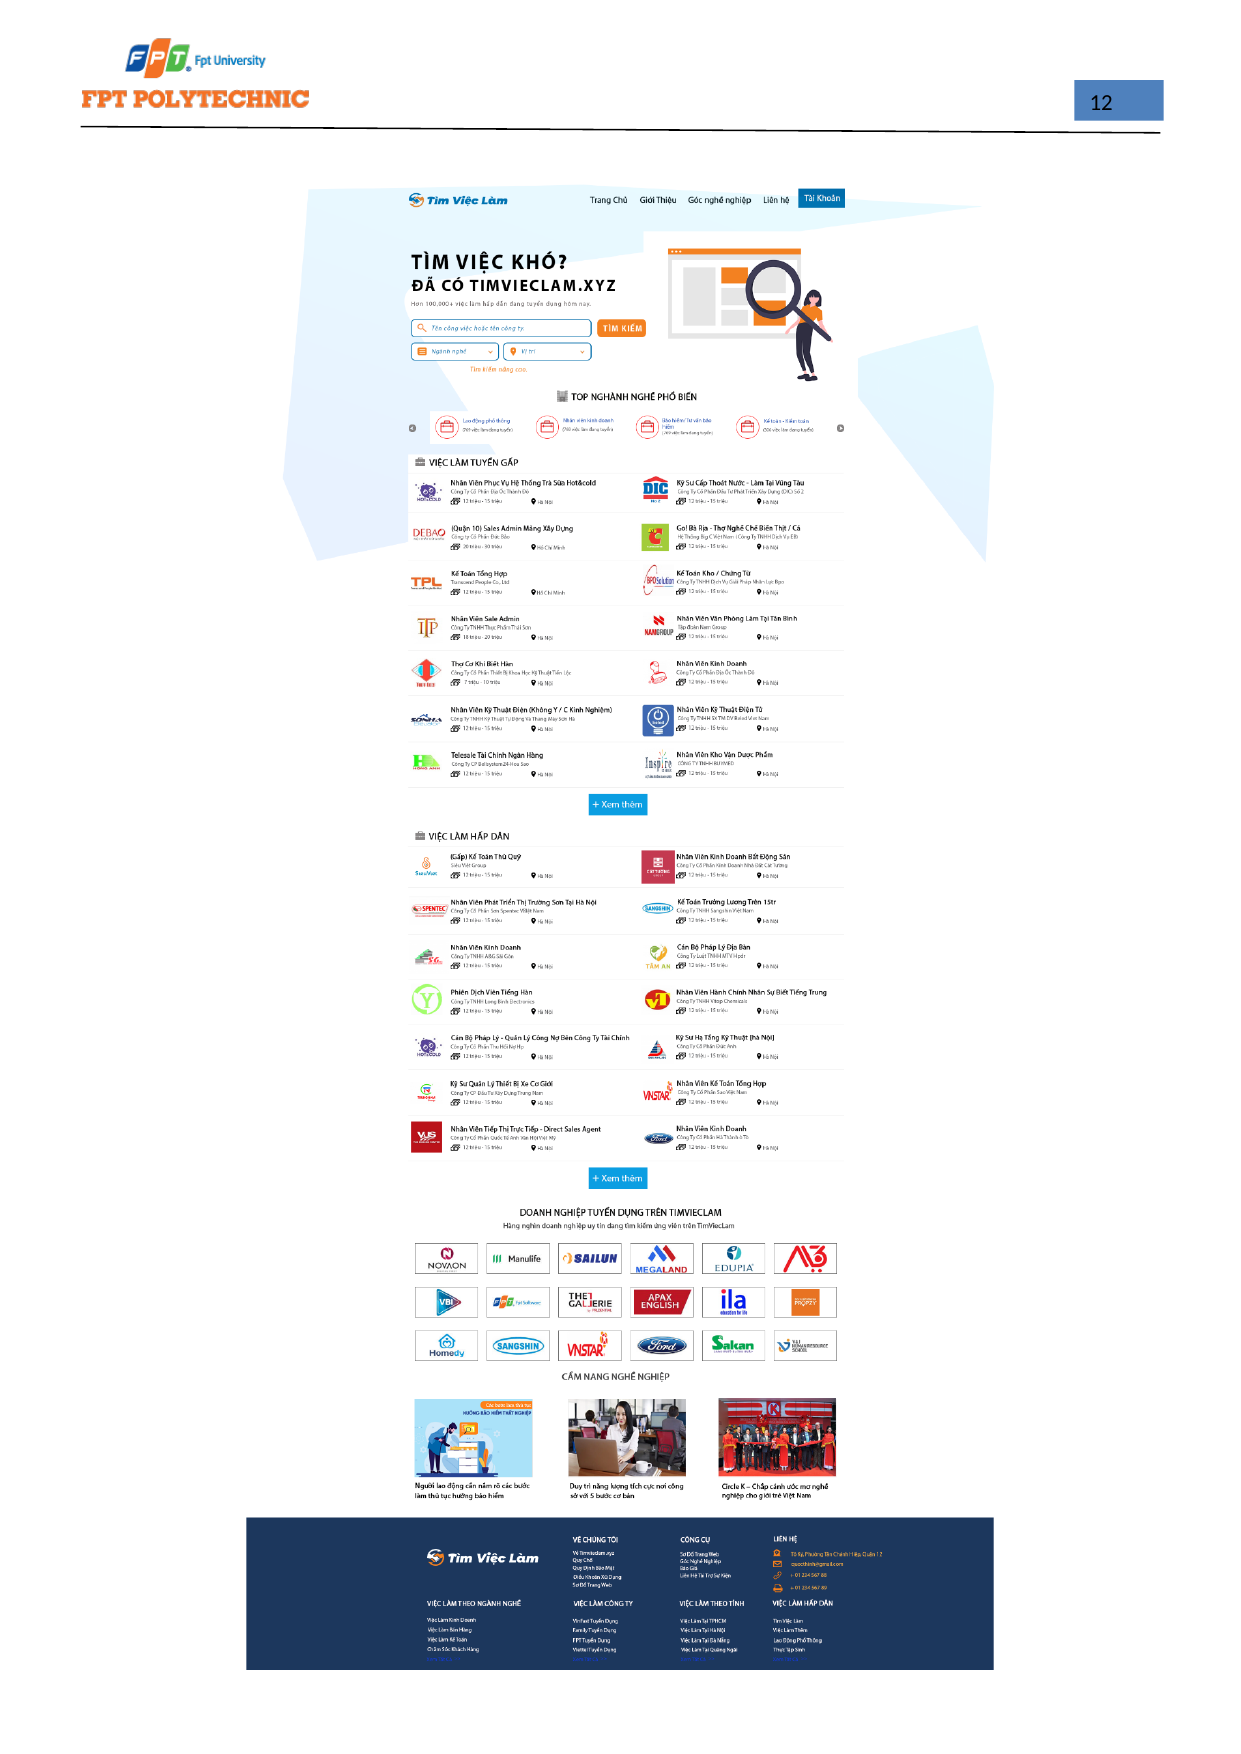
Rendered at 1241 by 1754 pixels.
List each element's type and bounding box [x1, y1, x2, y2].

picture [246, 171, 994, 1670]
picture [75, 32, 324, 116]
